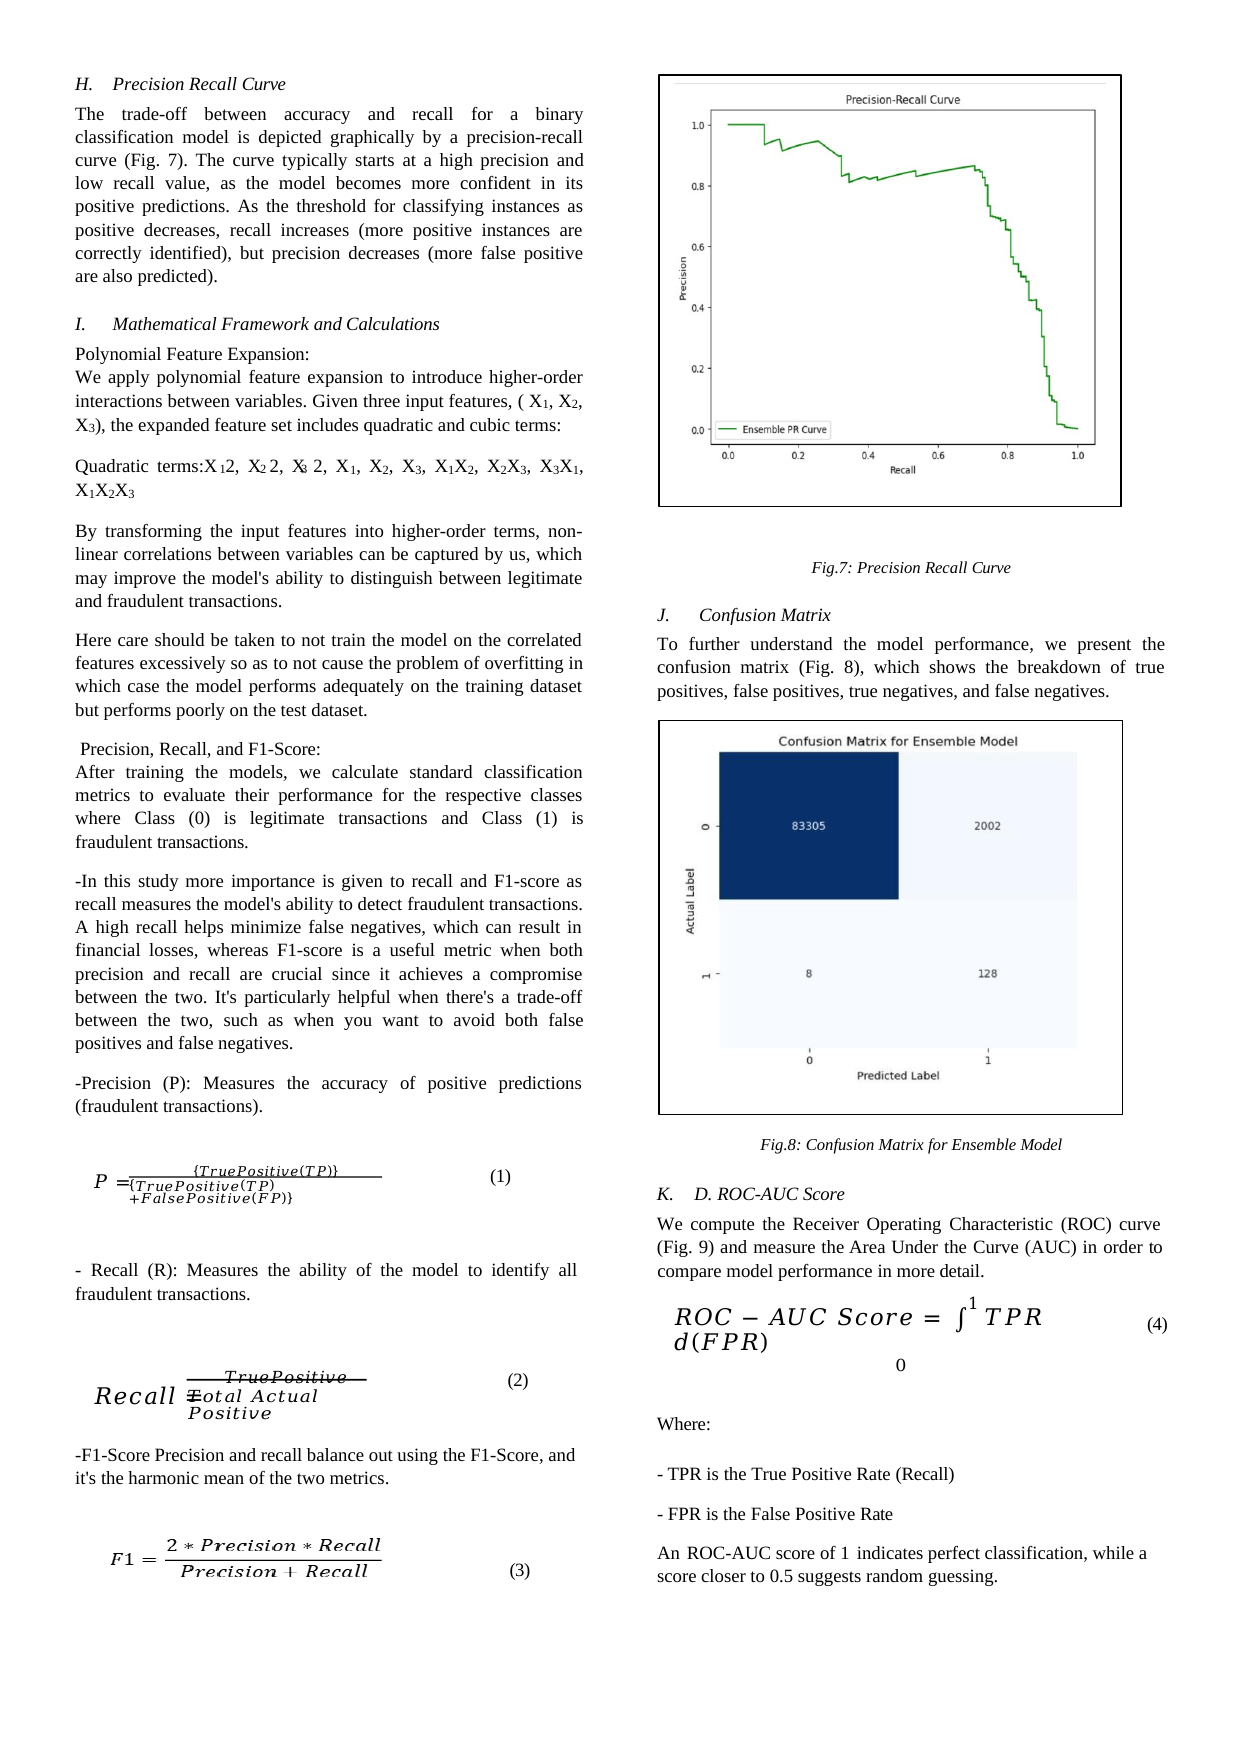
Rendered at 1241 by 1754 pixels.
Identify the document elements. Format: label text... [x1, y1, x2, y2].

text By transforming the input features into higher-order terms, non- linear correlations between variables can be captured by us, which may improve the model's ability to distinguish between legitimate and fraudulent transactions. [75, 520, 583, 611]
text To further understand the model performance, we present the confusion matrix (Fig. 8), which shows the breakdown of true positives, false positives, true negatives, and false negatives. [657, 633, 1166, 701]
text 𝑃 = {𝑇𝑟𝑢𝑒𝑃𝑜𝑠𝑖𝑡𝑖𝑣𝑒(𝑇𝑃)} [92, 1157, 386, 1181]
list FPR is the False Positive Rate [657, 1502, 1180, 1524]
text Polynomial Feature Expansion: [75, 343, 588, 364]
picture [110, 1538, 382, 1577]
picture [675, 83, 1106, 474]
list Precision Recall Curve [75, 73, 1180, 94]
text -Precision (P): Measures the accuracy of positive predictions (fraudulent transactions). [75, 1072, 583, 1117]
text 0 [627, 1358, 1175, 1375]
text 𝑇𝑜𝑡𝑎𝑙 𝐴𝑐𝑡𝑢𝑎𝑙 𝑃𝑜𝑠𝑖𝑡𝑖𝑣𝑒 [186, 1390, 363, 1422]
text (2) [507, 1369, 533, 1390]
text Quadratic terms:X 2, X 2, X 2, X1, X2, X3, X1X2, X2X3, X3X1, X1X2X3 [75, 455, 583, 502]
text {𝑇𝑟𝑢𝑒𝑃𝑜𝑠𝑖𝑡𝑖𝑣𝑒(𝑇𝑃)+𝐹𝑎𝑙𝑠𝑒𝑃𝑜𝑠𝑖𝑡𝑖𝑣𝑒(𝐹𝑃)} [129, 1181, 386, 1206]
text (1) [490, 1165, 516, 1186]
text 𝑅𝑂𝐶 − 𝐴𝑈𝐶 𝑆𝑐𝑜𝑟𝑒 = ∫1 𝑇𝑃𝑅 𝑑(𝐹𝑃𝑅) [673, 1306, 1043, 1357]
text An ROC-AUC score of 1 indicates perfect classification, while a score closer to 0.5 suggests random guessing. [657, 1542, 1180, 1587]
text After training the models, we calculate standard classification metrics to evaluate their performance for the respective classes where Class (0) is legitimate transactions and Class (1) is fraudulent transactions. [75, 761, 584, 852]
text compare model performance in more detail. [657, 1259, 1043, 1281]
list Mathematical Framework and Calculations [75, 313, 588, 335]
text (4) [1164, 1319, 1180, 1333]
list D. ROC-AUC Score [657, 1183, 1180, 1205]
text We compute the Receiver Operating Characteristic (ROC) curve (Fig. 9) and measure the Area Under the Curve (AUC) in order to [657, 1213, 1180, 1258]
text Here care should be taken to not train the model on the correlated features excessively so as to not cause the problem of overfitting in which case the model performs adequately on the training dataset but performs poorly on the test dataset. [75, 629, 583, 720]
text (3) [62, 1559, 531, 1581]
text Precision, Recall, and F1-Score: [80, 737, 588, 759]
text Fig.7: Precision Recall Curve [644, 558, 1178, 577]
text The trade-off between accuracy and recall for a binary classification model is depicted graphically by a precision-recall curve (Fig. 7). The curve typically starts at a high precision and low recall value, as the model becomes more confident in its positive predictions. As the threshold for classifying instances as positive decreases, recall increases (more positive instances are correctly identified), but precision decreases (more false positive are also predicted). [75, 102, 584, 287]
text We apply polynomial feature expansion to introduce higher-order interactions between variables. Given three input features, ( X1, X2, X3), the expanded feature set includes quadratic and cubic terms: [75, 366, 583, 437]
text (4) [1150, 1319, 1165, 1333]
list Recall (R): Measures the ability of the model to identify all fraudulent transactions. [75, 1259, 583, 1304]
text Where: [657, 1413, 1180, 1434]
text -F1-Score Precision and recall balance out using the F1-Score, and it's the harmonic mean of the two metrics. [75, 1444, 587, 1489]
text -In this study more importance is given to recall and F1-score as recall measures the model's ability to detect fraudulent transactions. A high recall helps minimize false negatives, which can result in financial losses, whereas F1-score is a useful metric when both precision and recall are crucial since it achieves a compromise between the two. It's particularly helpful when there's a trade-off between the two, such as when you want to avoid both false positives and false negatives. [75, 869, 583, 1054]
list Confusion Matrix [657, 604, 1180, 625]
text Fig.8: Confusion Matrix for Ensemble Model [644, 737, 1178, 1154]
list TPR is the True Positive Rate (Recall) [657, 1462, 1180, 1484]
text 𝑅𝑒𝑐𝑎𝑙𝑙 = 𝑇𝑟𝑢𝑒𝑃𝑜𝑠𝑖𝑡𝑖𝑣𝑒 [92, 1358, 363, 1390]
